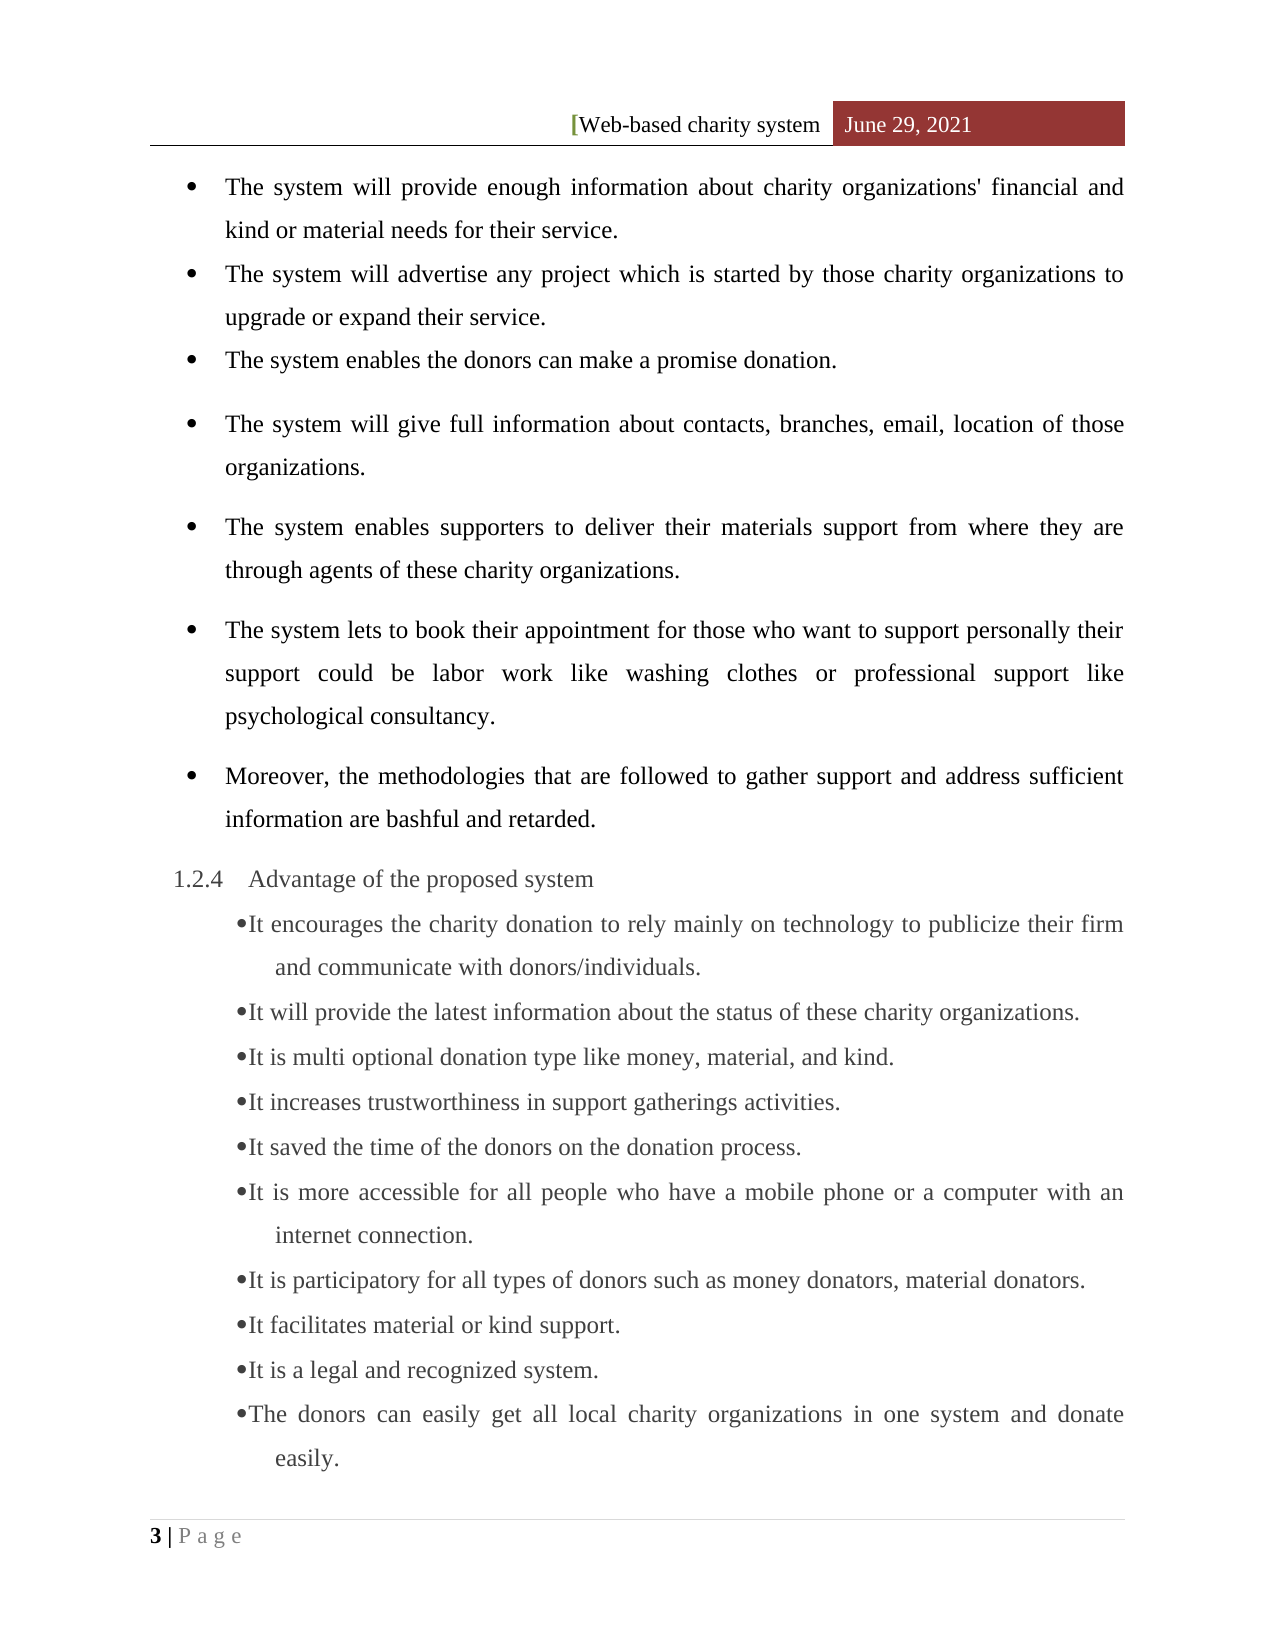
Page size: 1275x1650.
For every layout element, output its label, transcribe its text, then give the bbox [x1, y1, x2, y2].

list It is participatory for all types of donors such as money donators, material donators. [237, 1265, 1125, 1293]
subtitle Advantage of the proposed system [173, 864, 1125, 892]
list It increases trustworthiness in support gatherings activities. [237, 1087, 1125, 1115]
list The system will provide enough information about charity organizations' financial and kind or material needs for their service. [187, 172, 1125, 244]
list It is multi optional donation type like money, material, and kind. [237, 1042, 1125, 1071]
list The system will give full information about contacts, branches, email, location of those organizations. [187, 409, 1125, 481]
list It encourages the charity donation to rely mainly on technology to publicize their firm and communicate with donors/individuals. [237, 909, 1125, 981]
list Moreover, the methodologies that are followed to gather support and address sufficient information are bashful and retarded. [187, 761, 1125, 833]
list The donors can easily get all local charity organizations in one system and donate easily. [237, 1399, 1125, 1471]
list The system enables the donors can make a promise donation. [187, 345, 1125, 374]
list The system enables supporters to deliver their materials support from where they are through agents of these charity organizations. [187, 512, 1125, 584]
list It will provide the latest information about the status of these charity organizations. [237, 997, 1125, 1025]
list It is a legal and recognized system. [237, 1355, 1125, 1383]
list It facilitates material or kind support. [237, 1310, 1125, 1338]
list It is more accessible for all people who have a mobile phone or a computer with an internet connection. [237, 1177, 1125, 1248]
list The system lets to book their appointment for those who want to support personally their support could be labor work like washing clothes or professional support like psychological consultancy. [187, 615, 1125, 730]
list The system will advertise any project which is started by those charity organizations to upgrade or expand their service. [187, 259, 1125, 331]
list It saved the time of the donors on the donation process. [237, 1132, 1125, 1161]
